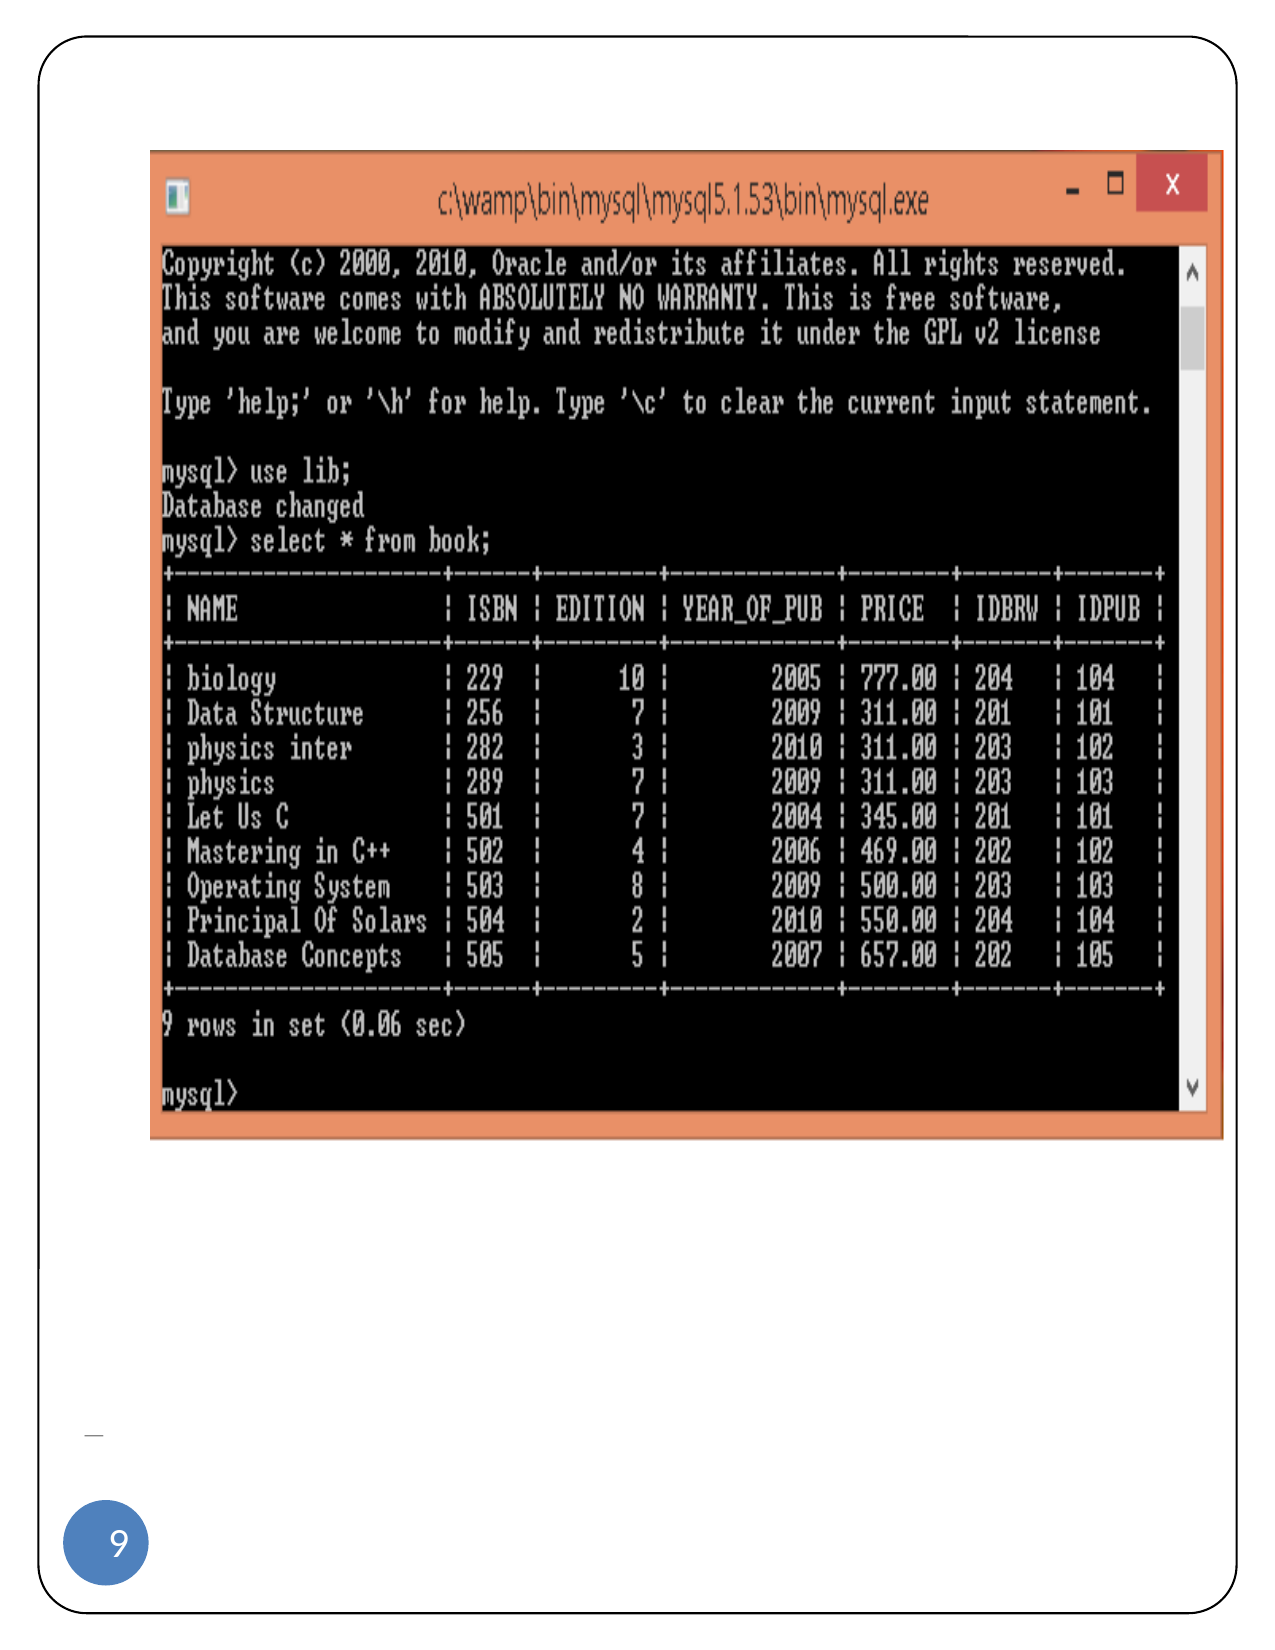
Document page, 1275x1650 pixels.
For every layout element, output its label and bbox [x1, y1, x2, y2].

picture [150, 150, 1227, 1158]
